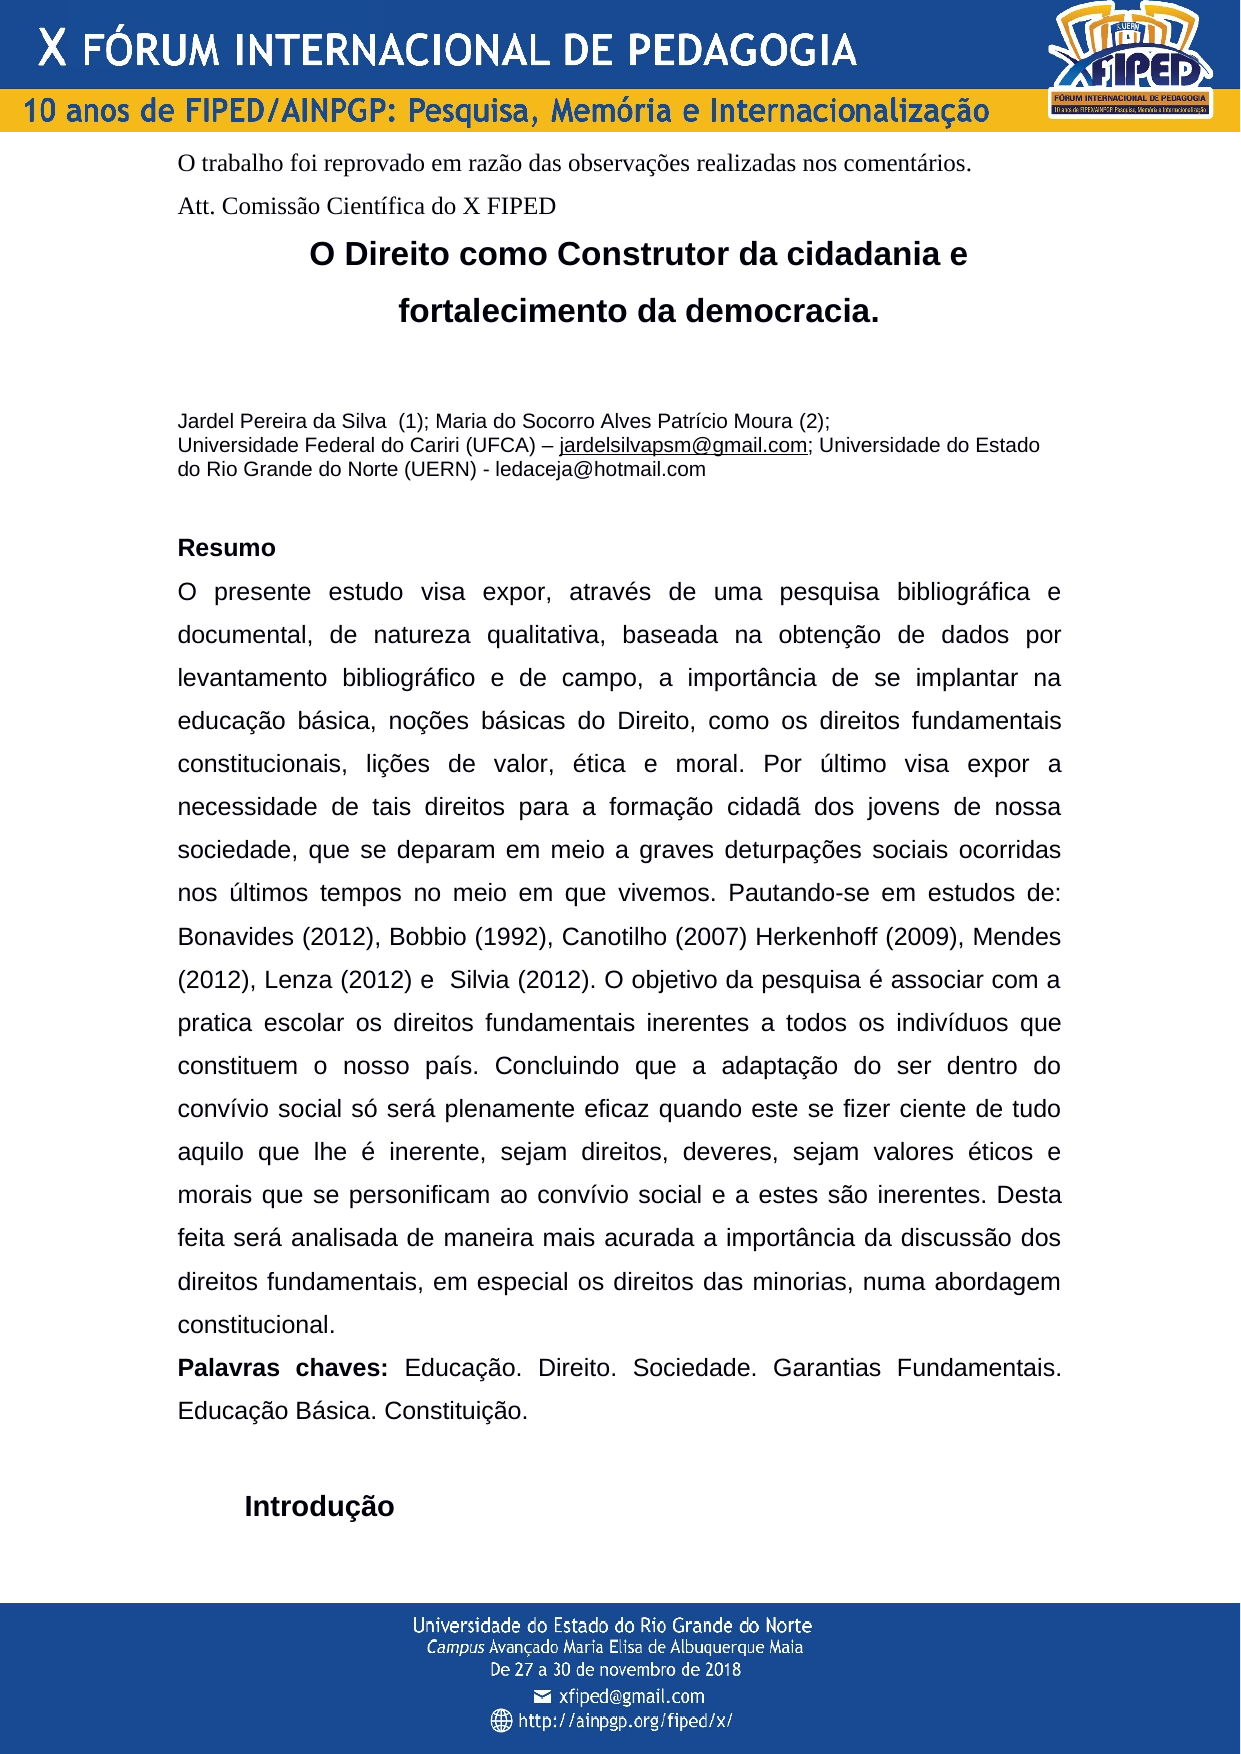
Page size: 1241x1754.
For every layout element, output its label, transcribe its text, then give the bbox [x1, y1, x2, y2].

picture [0, 1603, 1241, 1754]
text O trabalho foi reprovado em razão das observações realizadas nos comentários. [177, 148, 1063, 176]
text O presente estudo visa expor, através de uma pesquisa bibliográfica e documental, de natureza qualitativa, baseada na obtenção de dados por levantamento bibliográfico e de campo, a importância de se implantar na educação básica, noções básicas do Direito, como os direitos fundamentais constitucionais, lições de valor, ética e moral. Por último visa expor a necessidade de tais direitos para a formação cidadã dos jovens de nossa sociedade, que se deparam em meio a graves deturpações sociais ocorridas nos últimos tempos no meio em que vivemos. Pautando-se em estudos de: Bonavides (2012), Bobbio (1992), Canotilho (2007) Herkenhoff (2009), Mendes (2012), Lenza (2012) e Silvia (2012). O objetivo da pesquisa é associar com a pratica escolar os direitos fundamentais inerentes a todos os indivíduos que constituem o nosso país. Concluindo que a adaptação do ser dentro do convívio social só será plenamente eficaz quando este se fizer ciente de tudo aquilo que lhe é inerente, sejam direitos, deveres, sejam valores éticos e morais que se personificam ao convívio social e a estes são inerentes. Desta feita será analisada de maneira mais acurada a importância da discussão dos direitos fundamentais, em especial os direitos das minorias, numa abordagem constitucional. [177, 577, 1063, 1338]
text Jardel Pereira da Silva (1); Maria do Socorro Alves Patrício Moura (2); [177, 409, 1063, 433]
text Palavras chaves: Educação. Direito. Sociedade. Garantias Fundamentais. Educação Básica. Constituição. [177, 1353, 1063, 1425]
text Resumo [177, 533, 1063, 562]
list O Direito como Construtor da cidadania e fortalecimento da democracia. [215, 234, 1063, 330]
text Universidade Federal do Cariri (UFCA) – jardelsilvapsm@gmail.com; Universidade do Estado do Rio Grande do Norte (UERN) - ledaceja@hotmail.com [177, 433, 1063, 481]
list Introdução [244, 1489, 1063, 1523]
picture [0, 0, 1241, 132]
text Att. Comissão Científica do X FIPED [177, 191, 1063, 219]
